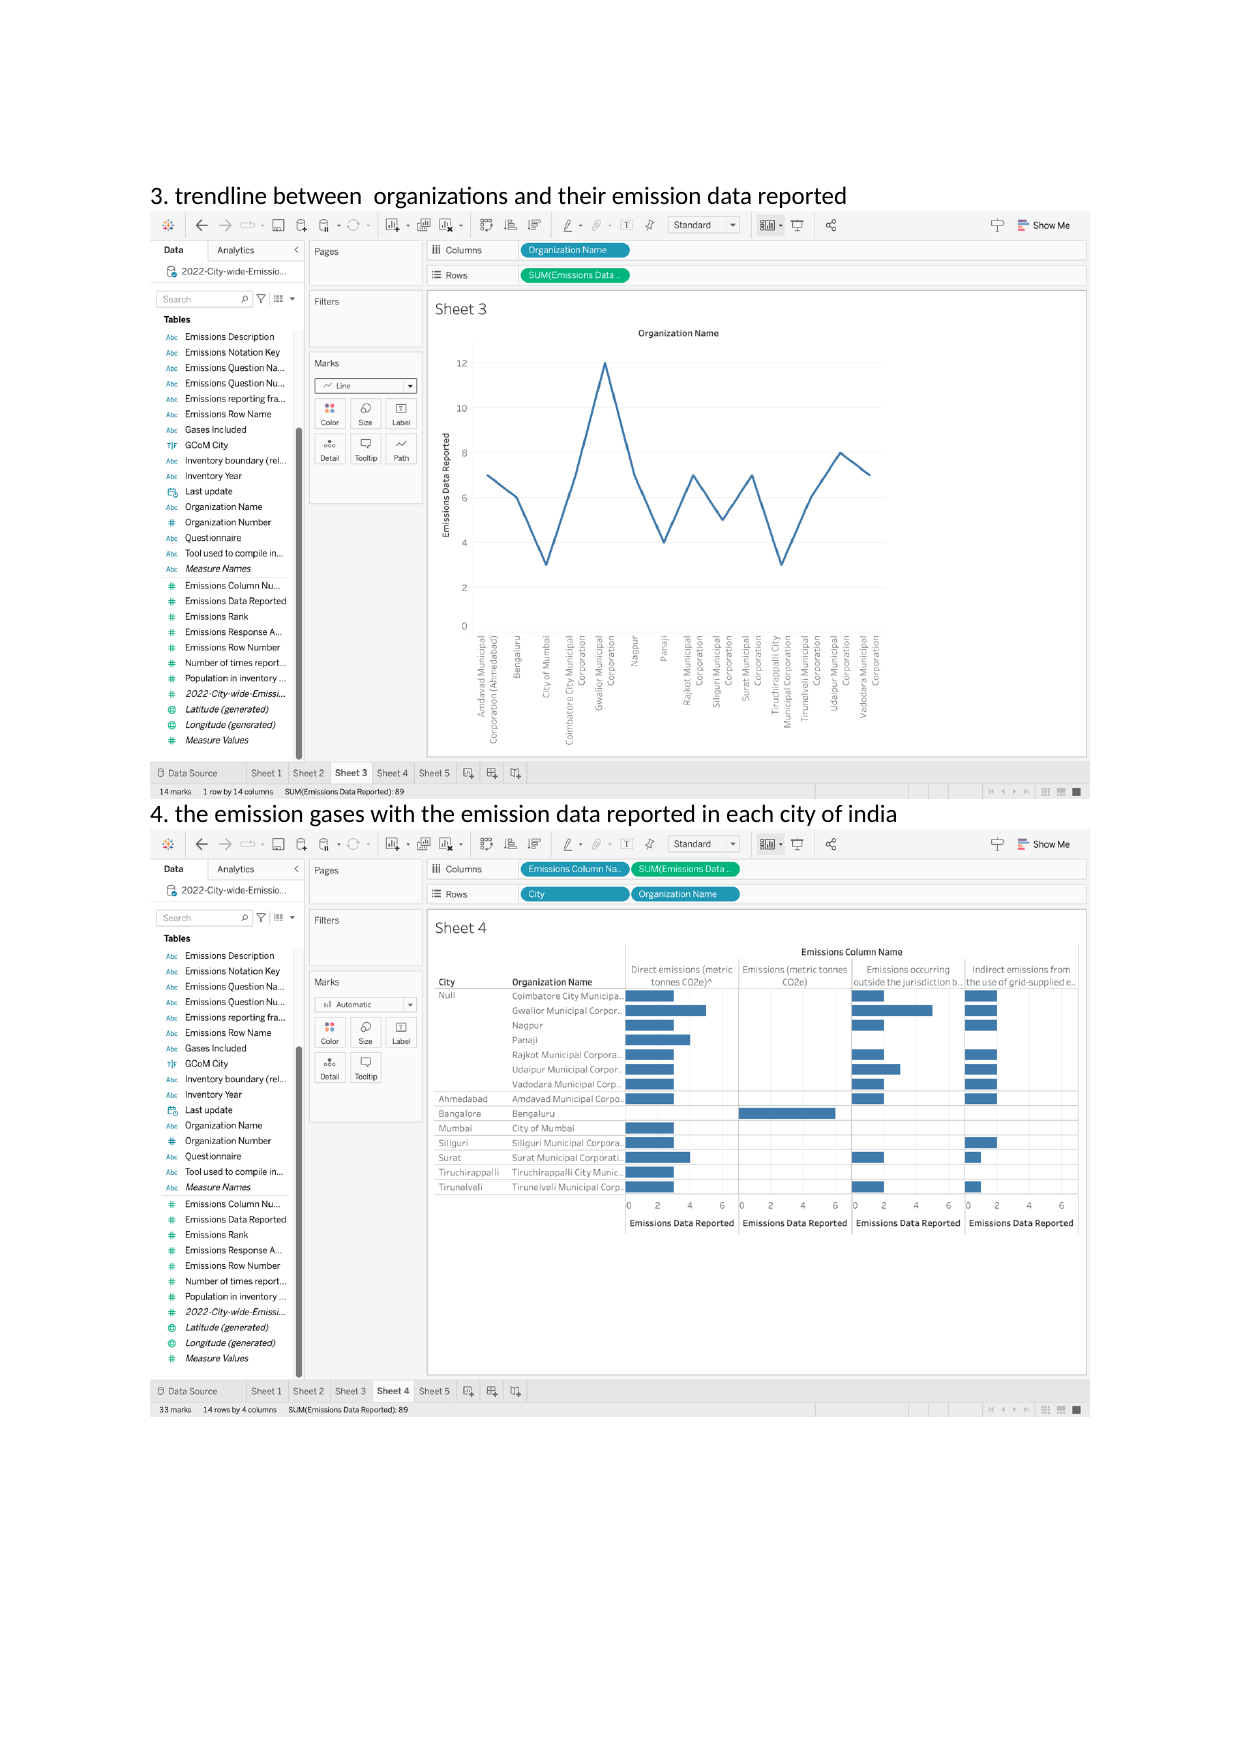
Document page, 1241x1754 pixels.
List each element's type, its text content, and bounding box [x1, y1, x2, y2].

picture [150, 829, 1091, 1417]
text 4. the emission gases with the emission data reported in each city of india [150, 799, 1090, 829]
picture [150, 211, 1091, 799]
text 3. trendline between organizations and their emission data reported [150, 181, 1090, 211]
